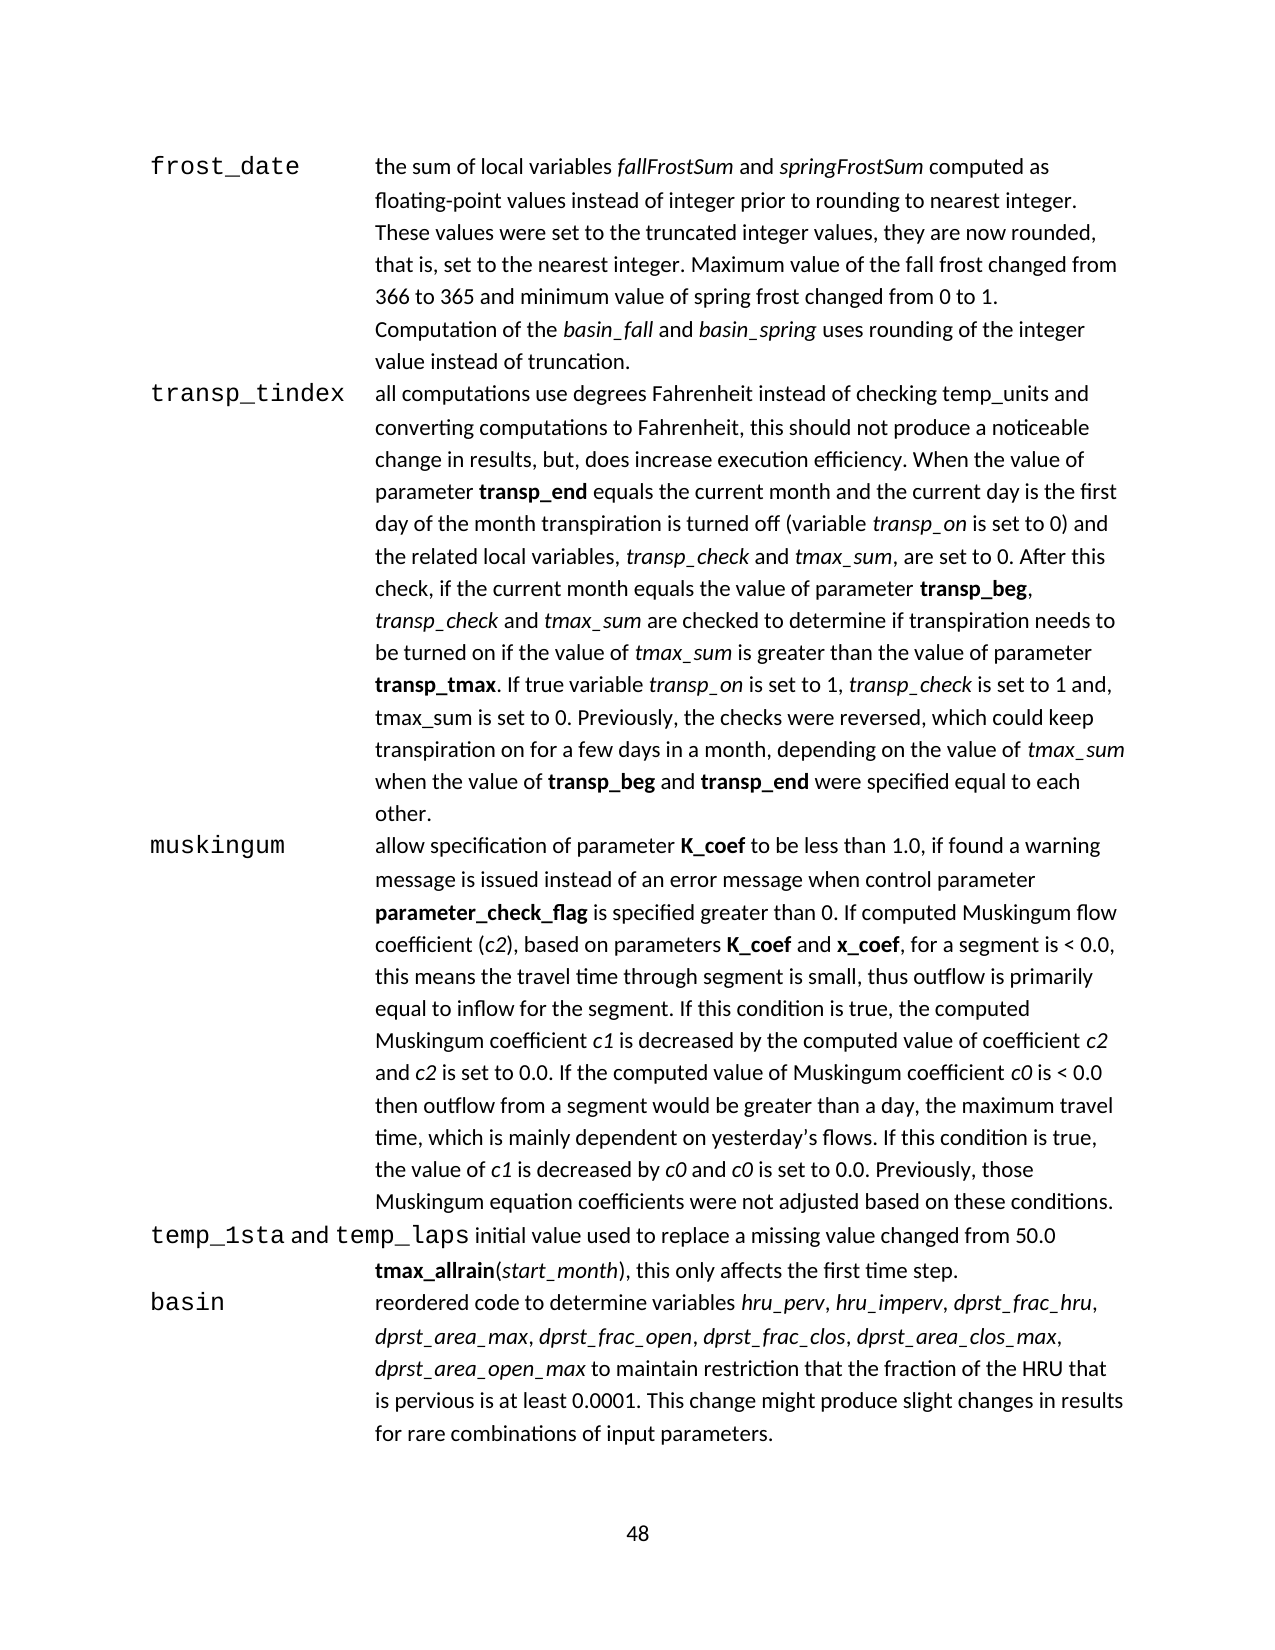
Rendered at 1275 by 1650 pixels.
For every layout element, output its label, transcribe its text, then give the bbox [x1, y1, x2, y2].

text muskingum allow specification of parameter K_coef to be less than 1.0, if found a warning message is issued instead of an error message when control parameter parameter_check_flag is specified greater than 0. If computed Muskingum flow coefficient (c2), based on parameters K_coef and x_coef, for a segment is < 0.0, this means the travel time through segment is small, thus outflow is primarily equal to inflow for the segment. If this condition is true, the computed Muskingum coefficient c1 is decreased by the computed value of coefficient c2 and c2 is set to 0.0. If the computed value of Muskingum coefficient c0 is < 0.0 then outflow from a segment would be greater than a day, the maximum travel time, which is mainly dependent on yesterday’s flows. If this condition is true, the value of c1 is decreased by c0 and c0 is set to 0.0. Previously, those Muskingum equation coefficients were not adjusted based on these conditions. [150, 831, 1125, 1215]
text basin reordered code to determine variables hru_perv, hru_imperv, dprst_frac_hru, dprst_area_max, dprst_frac_open, dprst_frac_clos, dprst_area_clos_max, dprst_area_open_max to maintain restriction that the fraction of the HRU that is pervious is at least 0.0001. This change might produce slight changes in results for rare combinations of input parameters. [150, 1288, 1125, 1447]
text frost_date the sum of local variables fallFrostSum and springFrostSum computed as floating-point values instead of integer prior to rounding to nearest integer. These values were set to the truncated integer values, they are now rounded, that is, set to the nearest integer. Maximum value of the fall frost changed from 366 to 365 and minimum value of spring frost changed from 0 to 1. Computation of the basin_fall and basin_spring uses rounding of the integer value instead of truncation. [150, 150, 1125, 375]
text tmax_allrain(start_month), this only affects the first time step. [150, 1256, 1125, 1284]
text temp_1sta and temp_laps initial value used to replace a missing value changed from 50.0 [150, 1219, 1125, 1251]
text transp_tindex all computations use degrees Fahrenheit instead of checking temp_units and converting computations to Fahrenheit, this should not produce a noticeable change in results, but, does increase execution efficiency. When the value of parameter transp_end equals the current month and the current day is the first day of the month transpiration is turned off (variable transp_on is set to 0) and the related local variables, transp_check and tmax_sum, are set to 0. After this check, if the current month equals the value of parameter transp_beg, transp_check and tmax_sum are checked to determine if transpiration needs to be turned on if the value of tmax_sum is greater than the value of parameter transp_tmax. If true variable transp_on is set to 1, transp_check is set to 1 and, tmax_sum is set to 0. Previously, the checks were reversed, which could keep transpiration on for a few days in a month, depending on the value of tmax_sum when the value of transp_beg and transp_end were specified equal to each other. [150, 379, 1125, 827]
